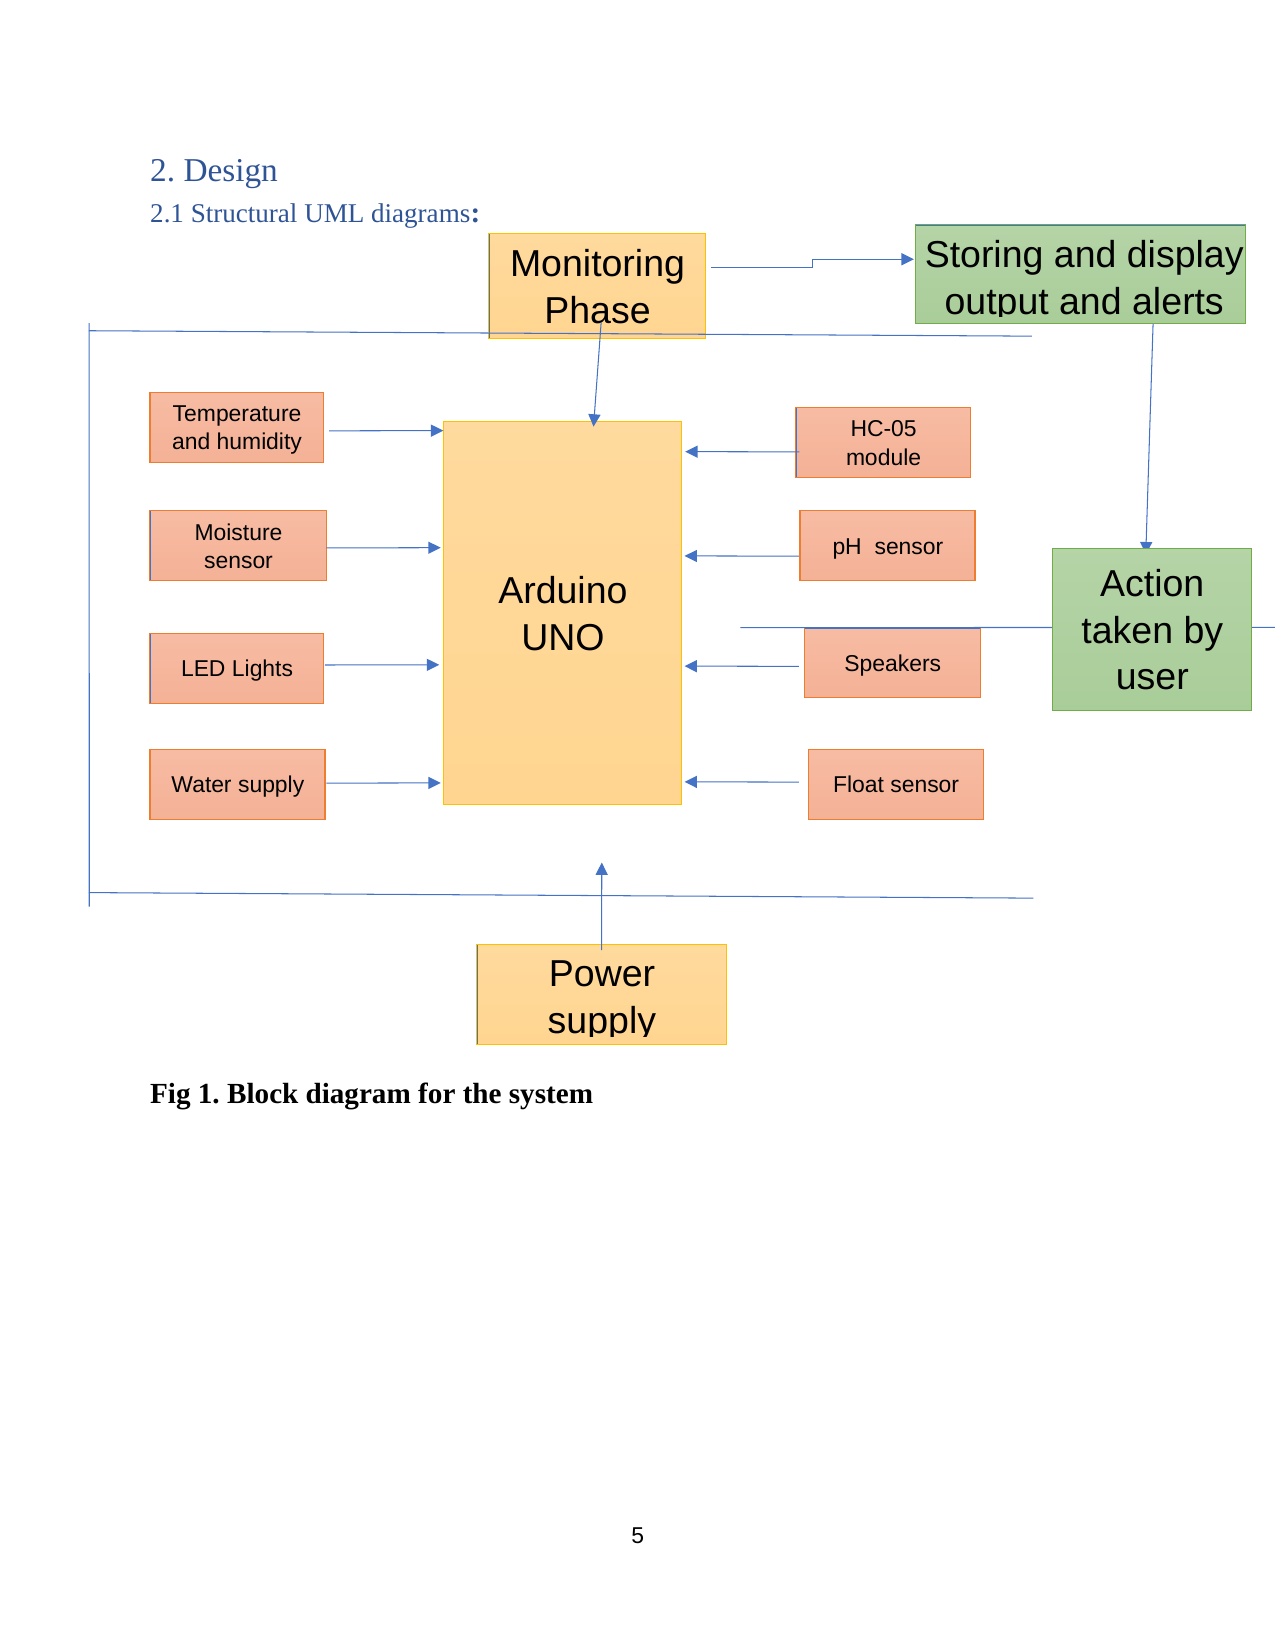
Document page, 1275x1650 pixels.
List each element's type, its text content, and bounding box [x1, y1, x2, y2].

text Fig 1. Block diagram for the system [150, 1077, 1125, 1110]
subtitle 2.1 Structural UML diagrams: [150, 196, 1125, 229]
subtitle 2. Design [150, 150, 1125, 188]
